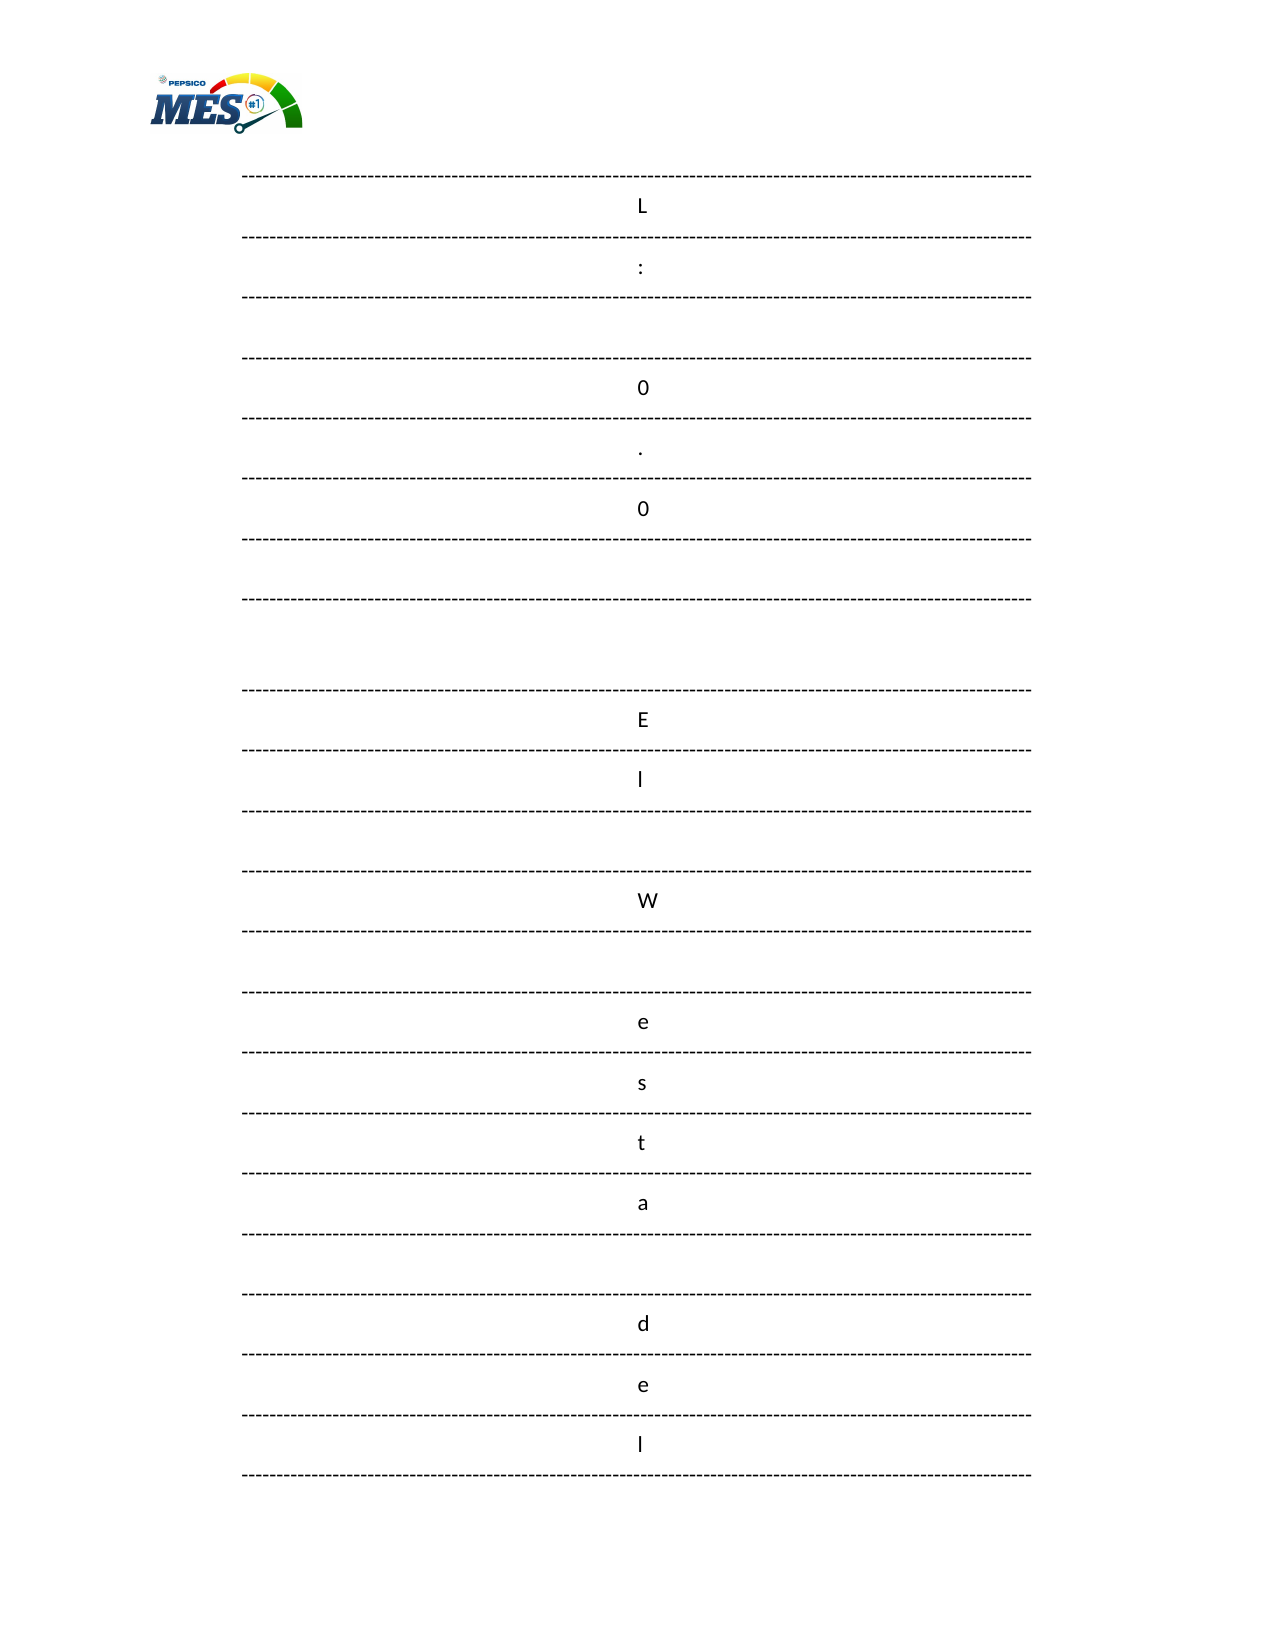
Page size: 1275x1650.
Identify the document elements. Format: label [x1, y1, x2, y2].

picture [150, 73, 303, 134]
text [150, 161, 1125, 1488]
